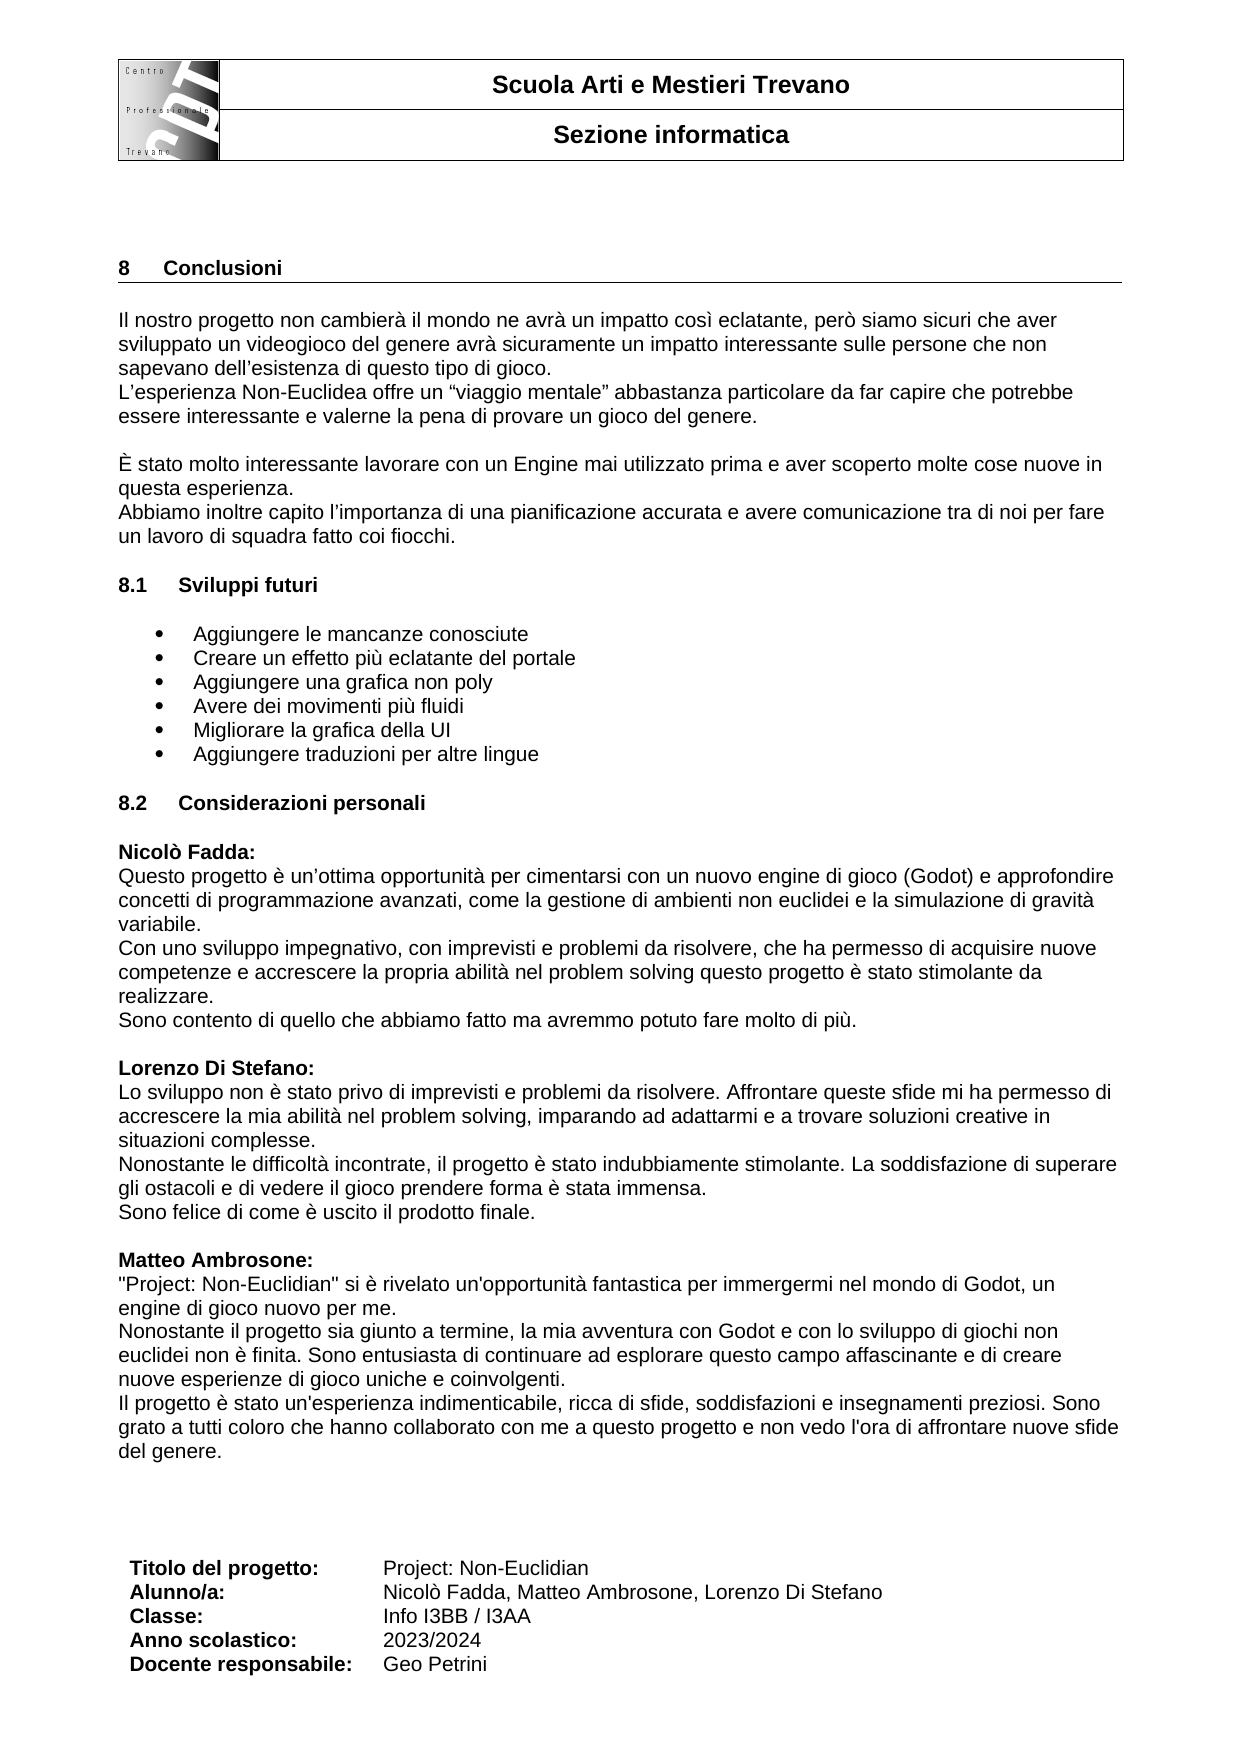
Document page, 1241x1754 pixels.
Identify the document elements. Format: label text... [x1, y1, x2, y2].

list Aggiungere traduzioni per altre lingue [156, 742, 1122, 766]
list Aggiungere una grafica non poly [156, 670, 1122, 694]
list Avere dei movimenti più fluidi [156, 694, 1122, 718]
text Sono contento di quello che abbiamo fatto ma avremmo potuto fare molto di più. [118, 1008, 1122, 1032]
text Nicolò Fadda: [118, 840, 1122, 864]
text Abbiamo inoltre capito l’importanza di una pianificazione accurata e avere comunicazione tra di noi per fare un lavoro di squadra fatto coi fiocchi. [118, 500, 1122, 548]
text Questo progetto è un’ottima opportunità per cimentarsi con un nuovo engine di gioco (Godot) e approfondire concetti di programmazione avanzati, come la gestione di ambienti non euclidei e la simulazione di gravità variabile. [118, 864, 1122, 936]
text L’esperienza Non-Euclidea offre un “viaggio mentale” abbastanza particolare da far capire che potrebbe essere interessante e valerne la pena di provare un gioco del genere. [118, 380, 1122, 428]
text Sono felice di come è uscito il prodotto finale. [118, 1199, 1122, 1223]
text Lorenzo Di Stefano: [118, 1056, 1122, 1080]
text Lo sviluppo non è stato privo di imprevisti e problemi da risolvere. Affrontare queste sfide mi ha permesso di accrescere la mia abilità nel problem solving, imparando ad adattarmi e a trovare soluzioni creative in situazioni complesse. [118, 1080, 1122, 1152]
subtitle Considerazioni personali [118, 791, 1122, 815]
text "Project: Non-Euclidian" si è rivelato un'opportunità fantastica per immergermi nel mondo di Godot, un engine di gioco nuovo per me. [118, 1271, 1122, 1319]
text Nonostante il progetto sia giunto a termine, la mia avventura con Godot e con lo sviluppo di giochi non euclidei non è finita. Sono entusiasta di continuare ad esplorare questo campo affascinante e di creare nuove esperienze di gioco uniche e coinvolgenti. [118, 1319, 1122, 1391]
text Nonostante le difficoltà incontrate, il progetto è stato indubbiamente stimolante. La soddisfazione di superare gli ostacoli e di vedere il gioco prendere forma è stata immensa. [118, 1152, 1122, 1199]
list Creare un effetto più eclatante del portale [156, 646, 1122, 670]
subtitle Sviluppi futuri [118, 573, 1122, 597]
list Migliorare la grafica della UI [156, 718, 1122, 742]
text È stato molto interessante lavorare con un Engine mai utilizzato prima e aver scoperto molte cose nuove in questa esperienza. [118, 452, 1122, 500]
text Il nostro progetto non cambierà il mondo ne avrà un impatto così eclatante, però siamo sicuri che aver sviluppato un videogioco del genere avrà sicuramente un impatto interessante sulle persone che non sapevano dell’esistenza di questo tipo di gioco. [118, 308, 1122, 380]
text Il progetto è stato un'esperienza indimenticabile, ricca di sfide, soddisfazioni e insegnamenti preziosi. Sono grato a tutti coloro che hanno collaborato con me a questo progetto e non vedo l'ora di affrontare nuove sfide del genere. [118, 1391, 1122, 1463]
picture [118, 60, 219, 160]
text Matteo Ambrosone: [118, 1247, 1122, 1271]
list Aggiungere le mancanze conosciute [156, 622, 1122, 646]
subtitle Conclusioni [118, 256, 1122, 282]
text Con uno sviluppo impegnativo, con imprevisti e problemi da risolvere, che ha permesso di acquisire nuove competenze e accrescere la propria abilità nel problem solving questo progetto è stato stimolante da realizzare. [118, 936, 1122, 1008]
